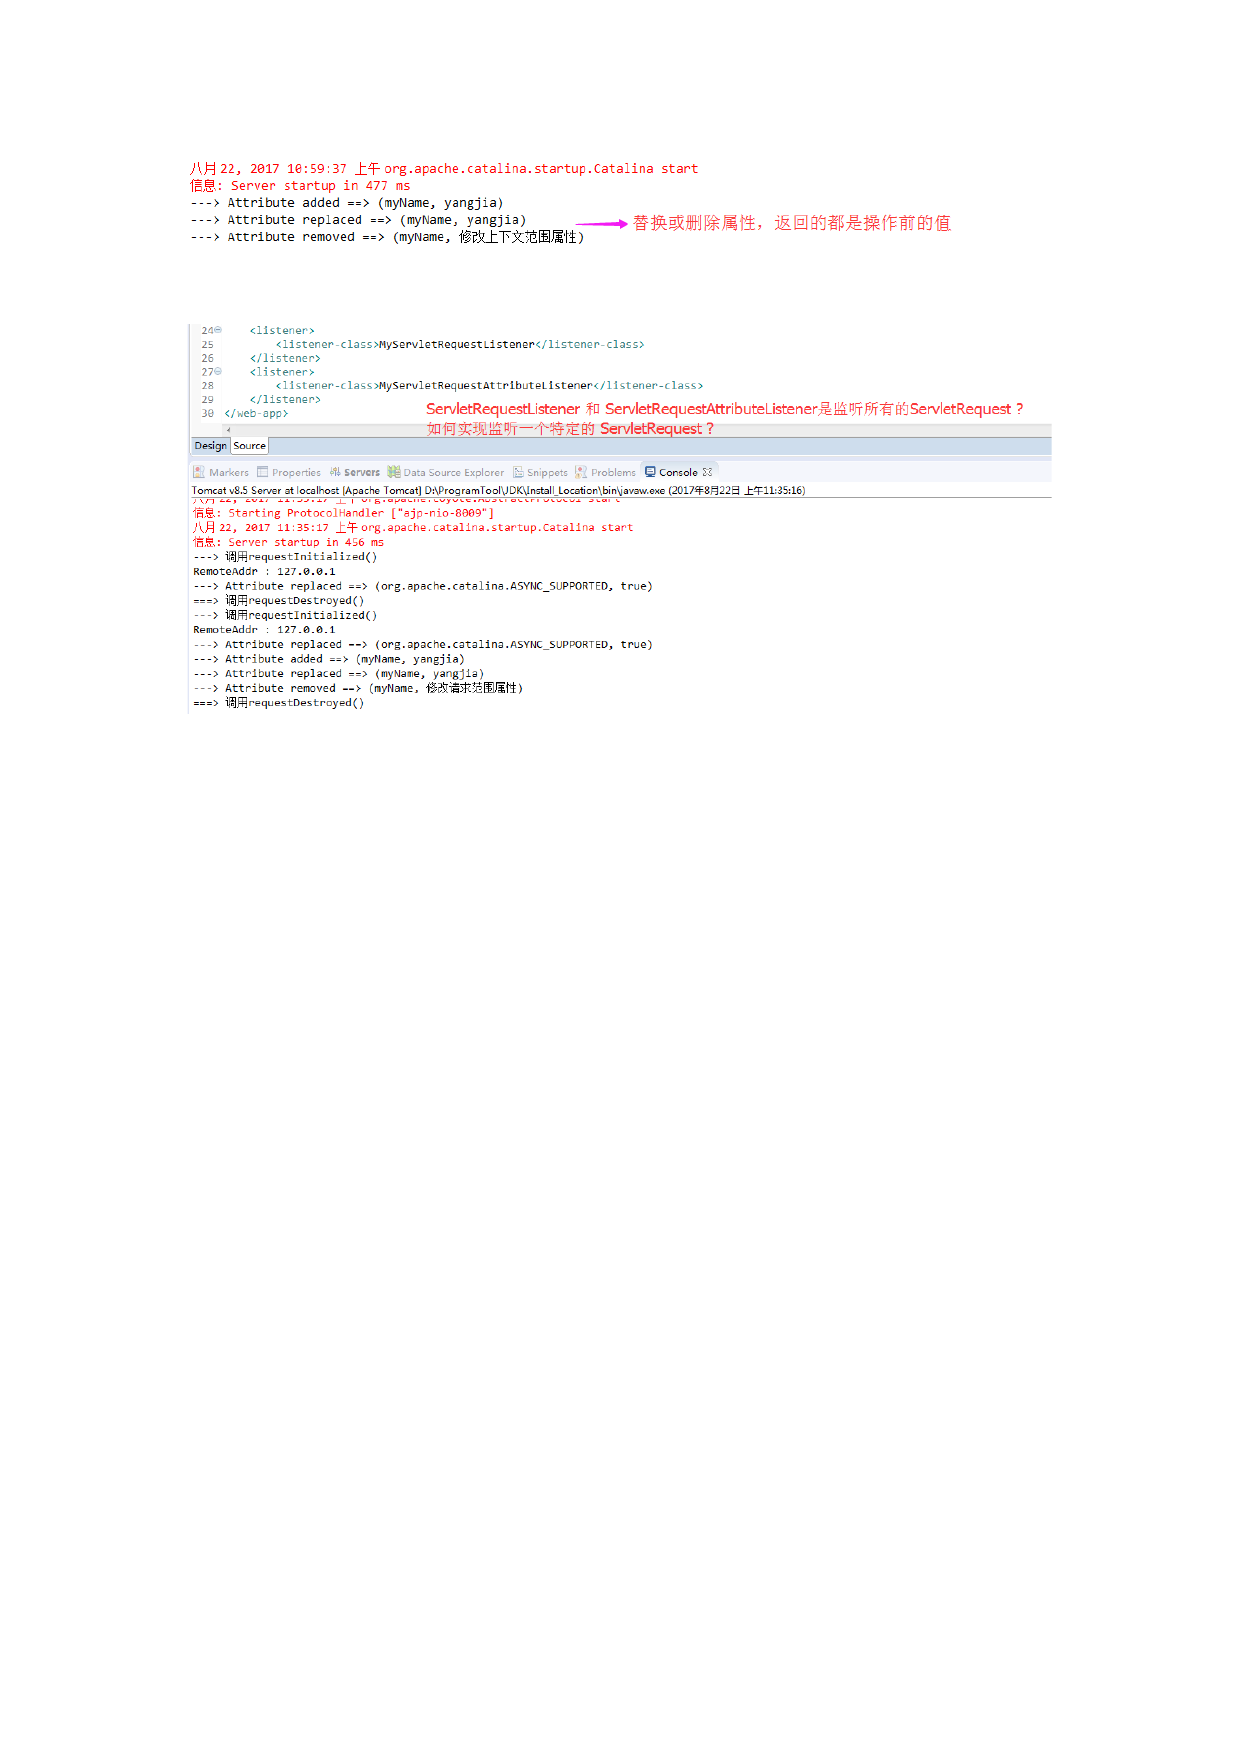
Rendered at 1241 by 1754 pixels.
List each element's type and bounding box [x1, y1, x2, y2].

picture [187, 324, 1052, 714]
picture [187, 162, 1053, 252]
